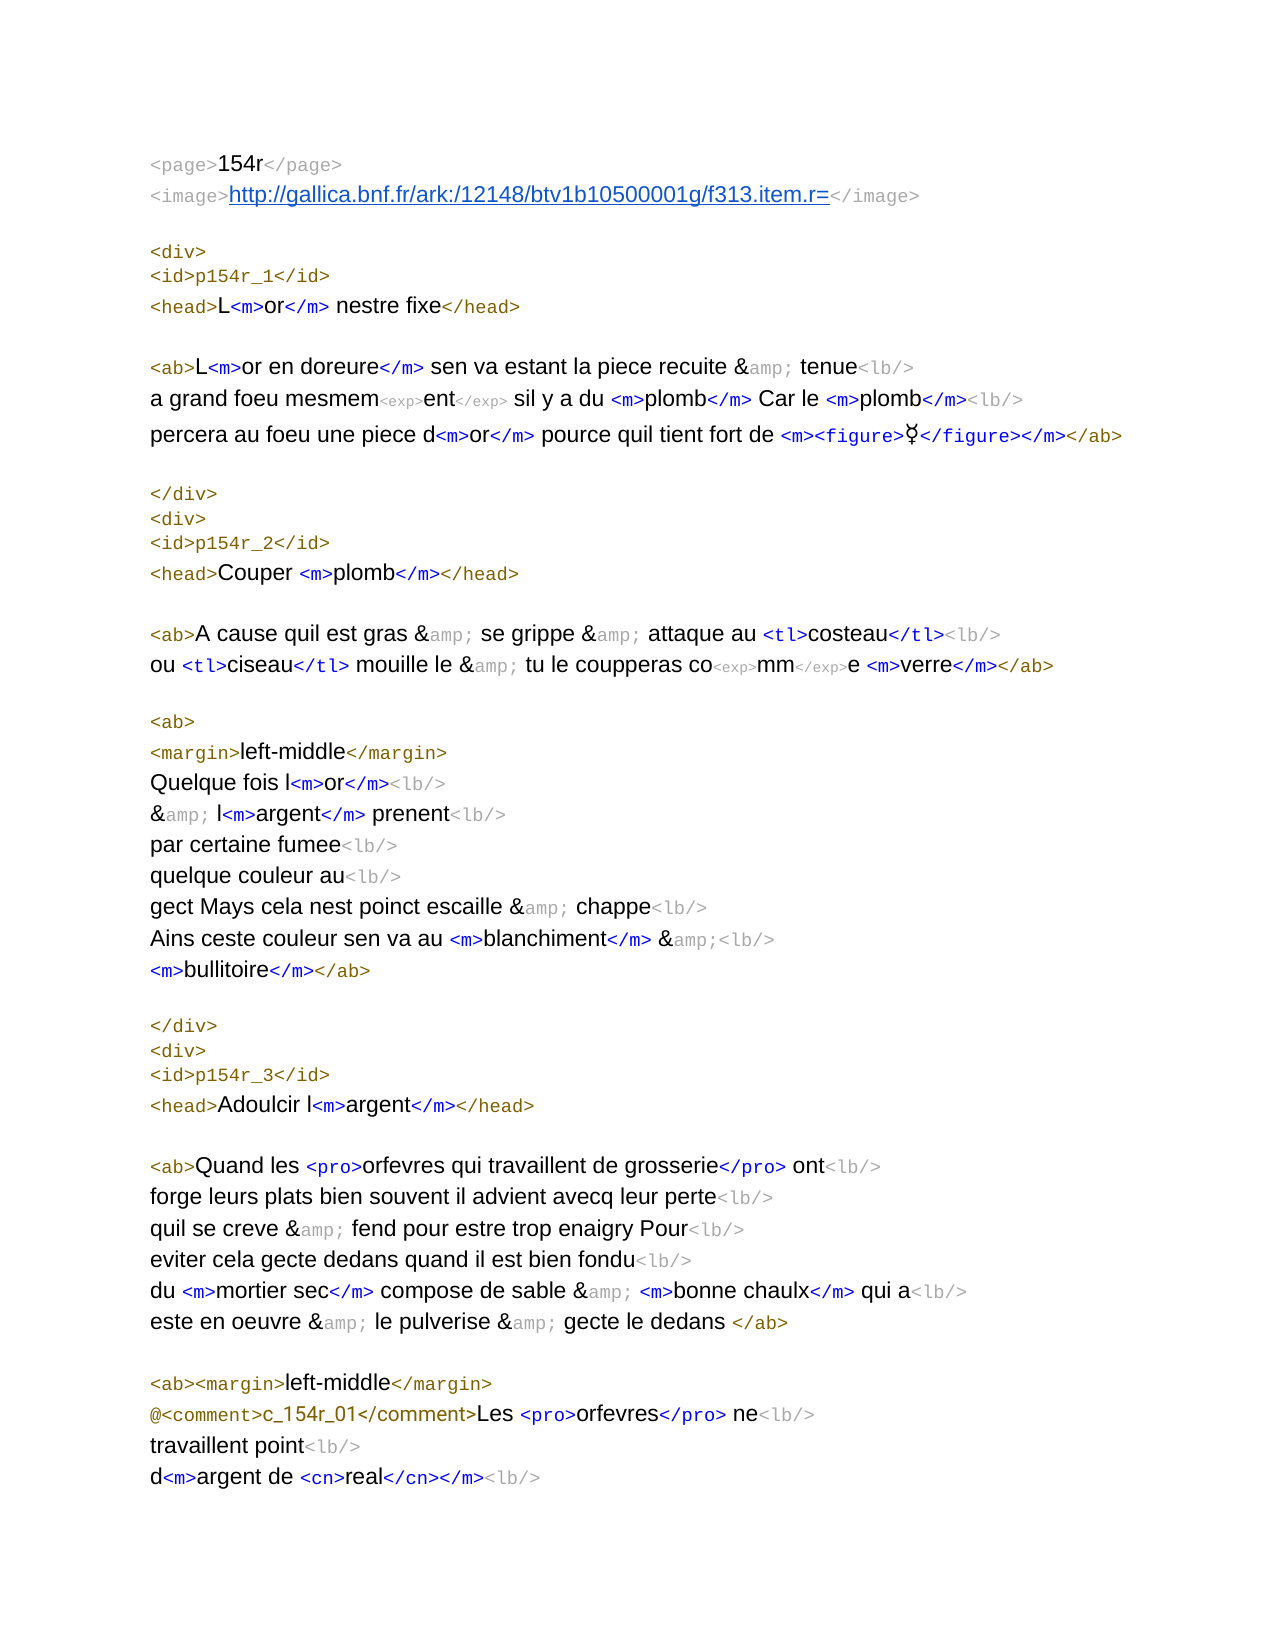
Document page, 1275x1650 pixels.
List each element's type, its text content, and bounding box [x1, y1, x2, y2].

text <m>bullitoire</m></ab> [150, 956, 1125, 983]
text du <m>mortier sec</m> compose de sable &amp; <m>bonne chaulx</m> qui a<lb/> [150, 1277, 1125, 1304]
text </div> <div> <id>p154r_2</id> <head>Couper <m>plomb</m></head> [150, 485, 1125, 586]
text este en oeuvre &amp; le pulverise &amp; gecte le dedans </ab> [150, 1308, 1125, 1335]
text ou <tl>ciseau</tl> mouille le &amp; tu le coupperas co<exp>mm</exp>e <m>verre</m></ab> [150, 651, 1125, 678]
text <ab>L<m>or en doreure</m> sen va estant la piece recuite &amp; tenue<lb/> [150, 353, 1125, 380]
text <ab><margin>left-middle</margin> [150, 1369, 1125, 1396]
text &amp; l<m>argent</m> prenent<lb/> [150, 800, 1125, 827]
text <image>http://gallica.bnf.fr/ark:/12148/btv1b10500001g/f313.item.r=</image> [150, 181, 1125, 208]
text travaillent point<lb/> [150, 1432, 1125, 1459]
text <ab>A cause quil est gras &amp; se grippe &amp; attaque au <tl>costeau</tl><lb/> [150, 620, 1125, 647]
text par certaine fumee<lb/> [150, 831, 1125, 858]
text <page>154r</page> [150, 150, 1125, 177]
text forge leurs plats bien souvent il advient avecq leur perte<lb/> [150, 1183, 1125, 1210]
text percera au foeu une piece d<m>or</m> pource quil tient fort de <m><figure>☿</figure></m></ab> [919, 416, 1125, 450]
text <ab>Quand les <pro>orfevres qui travaillent de grosserie</pro> ont<lb/> [150, 1152, 1125, 1179]
text quil se creve &amp; fend pour estre trop enaigry Pour<lb/> [150, 1214, 1125, 1242]
text eviter cela gecte dedans quand il est bien fondu<lb/> [150, 1246, 1125, 1273]
text gect Mays cela nest poinct escaille &amp; chappe<lb/> [150, 893, 1125, 920]
text <div> <id>p154r_1</id> <head>L<m>or</m> nestre fixe</head> [150, 242, 1125, 319]
text quelque couleur au<lb/> [150, 862, 1125, 889]
text percera au foeu une piece d<m>or</m> pource quil tient fort de <m><figure>☿</figure></m></ab> [150, 416, 904, 450]
text </div> <div> <id>p154r_3</id> <head>Adoulcir l<m>argent</m></head> [150, 1017, 1125, 1118]
text d<m>argent de <cn>real</cn></m><lb/> [150, 1463, 1125, 1490]
text a grand foeu mesmem<exp>ent</exp> sil y a du <m>plomb</m> Car le <m>plomb</m><lb/> [150, 384, 1125, 412]
text <ab> <margin>left-middle</margin> Quelque fois l<m>or</m><lb/> [150, 713, 1125, 796]
text Ains ceste couleur sen va au <m>blanchiment</m> &amp;<lb/> [150, 924, 1125, 952]
text @<comment>c_154r_01</comment>Les <pro>orfevres</pro> ne<lb/> [150, 1400, 1125, 1427]
